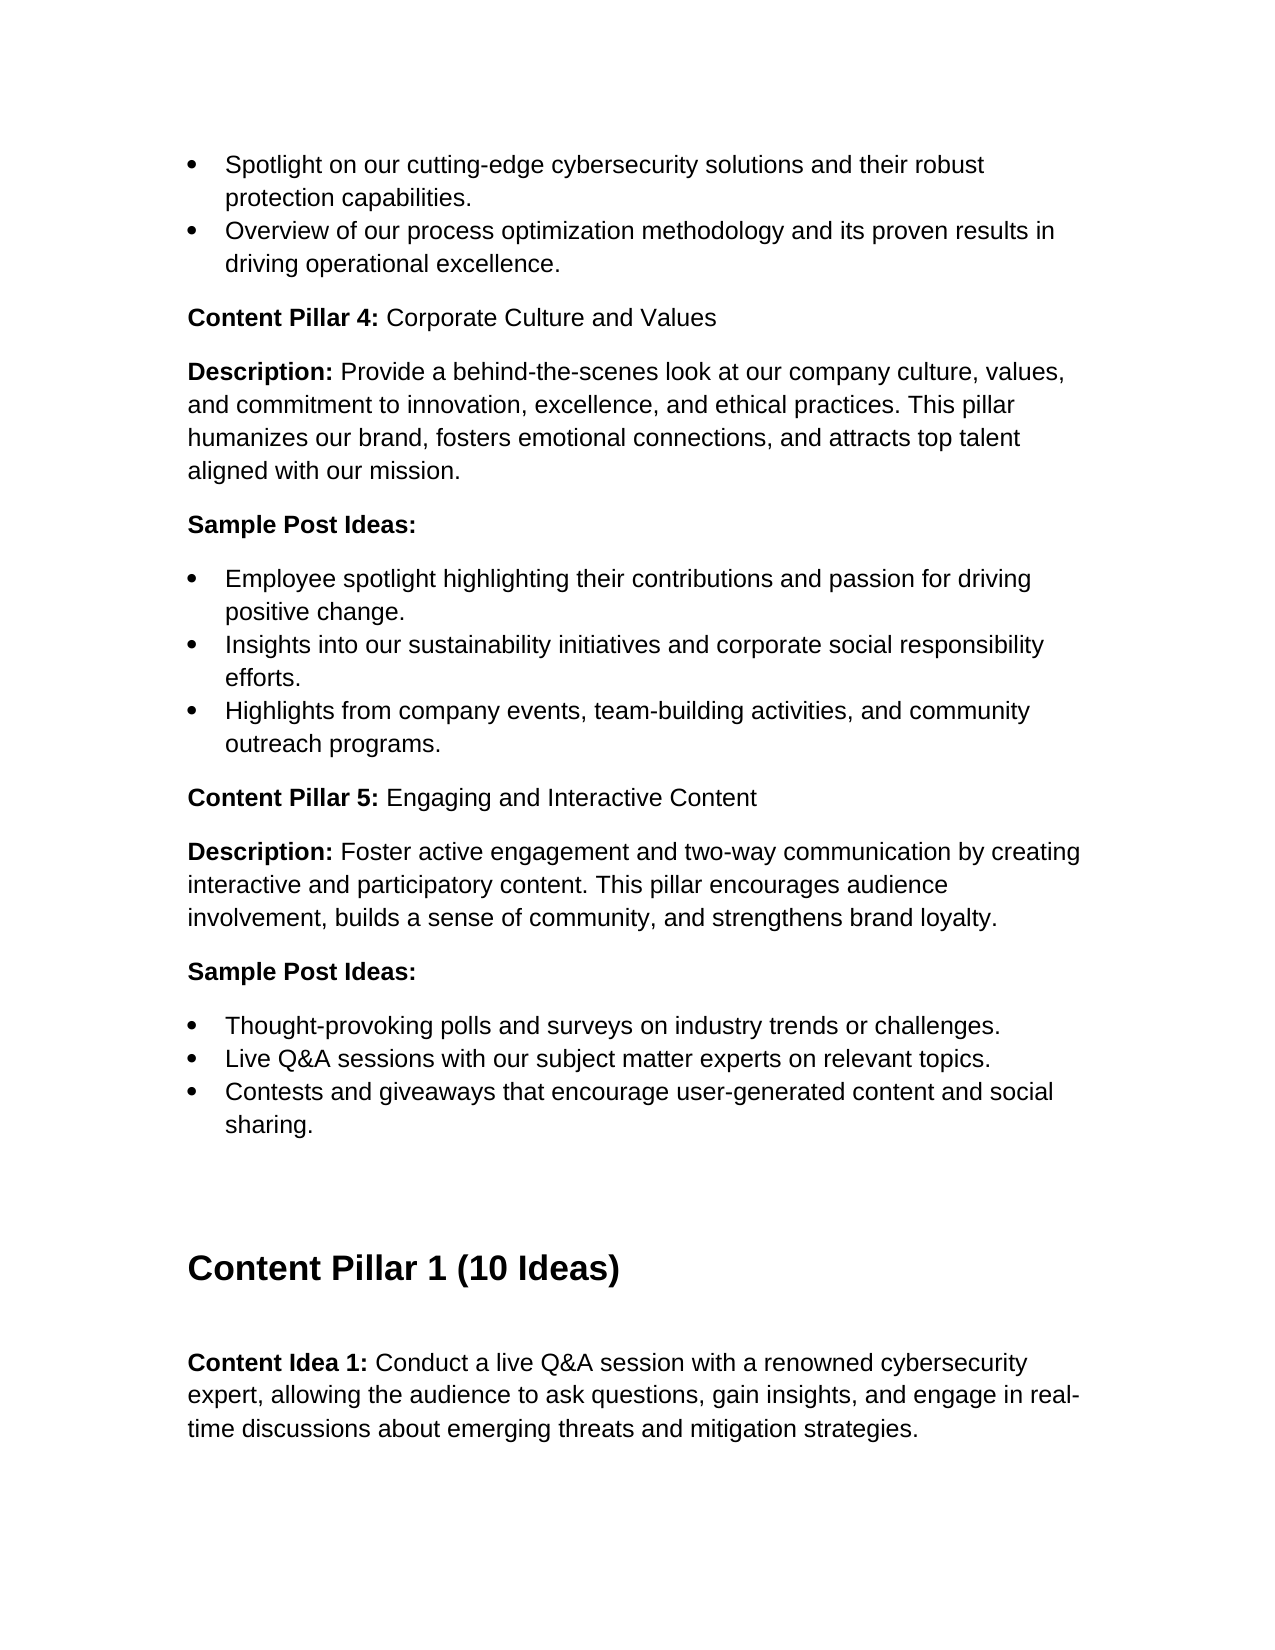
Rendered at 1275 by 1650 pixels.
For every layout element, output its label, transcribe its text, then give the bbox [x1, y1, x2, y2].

text Description: Foster active engagement and two-way communication by creating interactive and participatory content. This pillar encourages audience involvement, builds a sense of community, and strengthens brand loyalty. [187, 837, 1087, 932]
text Sample Post Ideas: [187, 510, 1087, 539]
subtitle Content Pillar 1 (10 Ideas) [187, 1247, 1087, 1288]
list Live Q&A sessions with our subject matter experts on relevant topics. [187, 1044, 1087, 1073]
text Content Idea 1: Conduct a live Q&A session with a renowned cybersecurity expert, allowing the audience to ask questions, gain insights, and engage in real-time discussions about emerging threats and mitigation strategies. [187, 1347, 1087, 1442]
list Contests and giveaways that encourage user-generated content and social sharing. [187, 1077, 1087, 1139]
list Insights into our sustainability initiatives and corporate social responsibility efforts. [187, 630, 1087, 692]
text Content Pillar 4: Corporate Culture and Values [187, 303, 1087, 332]
list Employee spotlight highlighting their contributions and passion for driving positive change. [187, 564, 1087, 626]
text Description: Provide a behind-the-scenes look at our company culture, values, and commitment to innovation, excellence, and ethical practices. This pillar humanizes our brand, fosters emotional connections, and attracts top talent aligned with our mission. [187, 357, 1087, 485]
text Sample Post Ideas: [187, 957, 1087, 986]
list Spotlight on our cutting-edge cybersecurity solutions and their robust protection capabilities. [187, 150, 1087, 212]
list Overview of our process optimization methodology and its proven results in driving operational excellence. [187, 216, 1087, 278]
list Thought-provoking polls and surveys on industry trends or challenges. [187, 1011, 1087, 1039]
text Content Pillar 5: Engaging and Interactive Content [187, 783, 1087, 812]
list Highlights from company events, team-building activities, and community outreach programs. [187, 696, 1087, 758]
